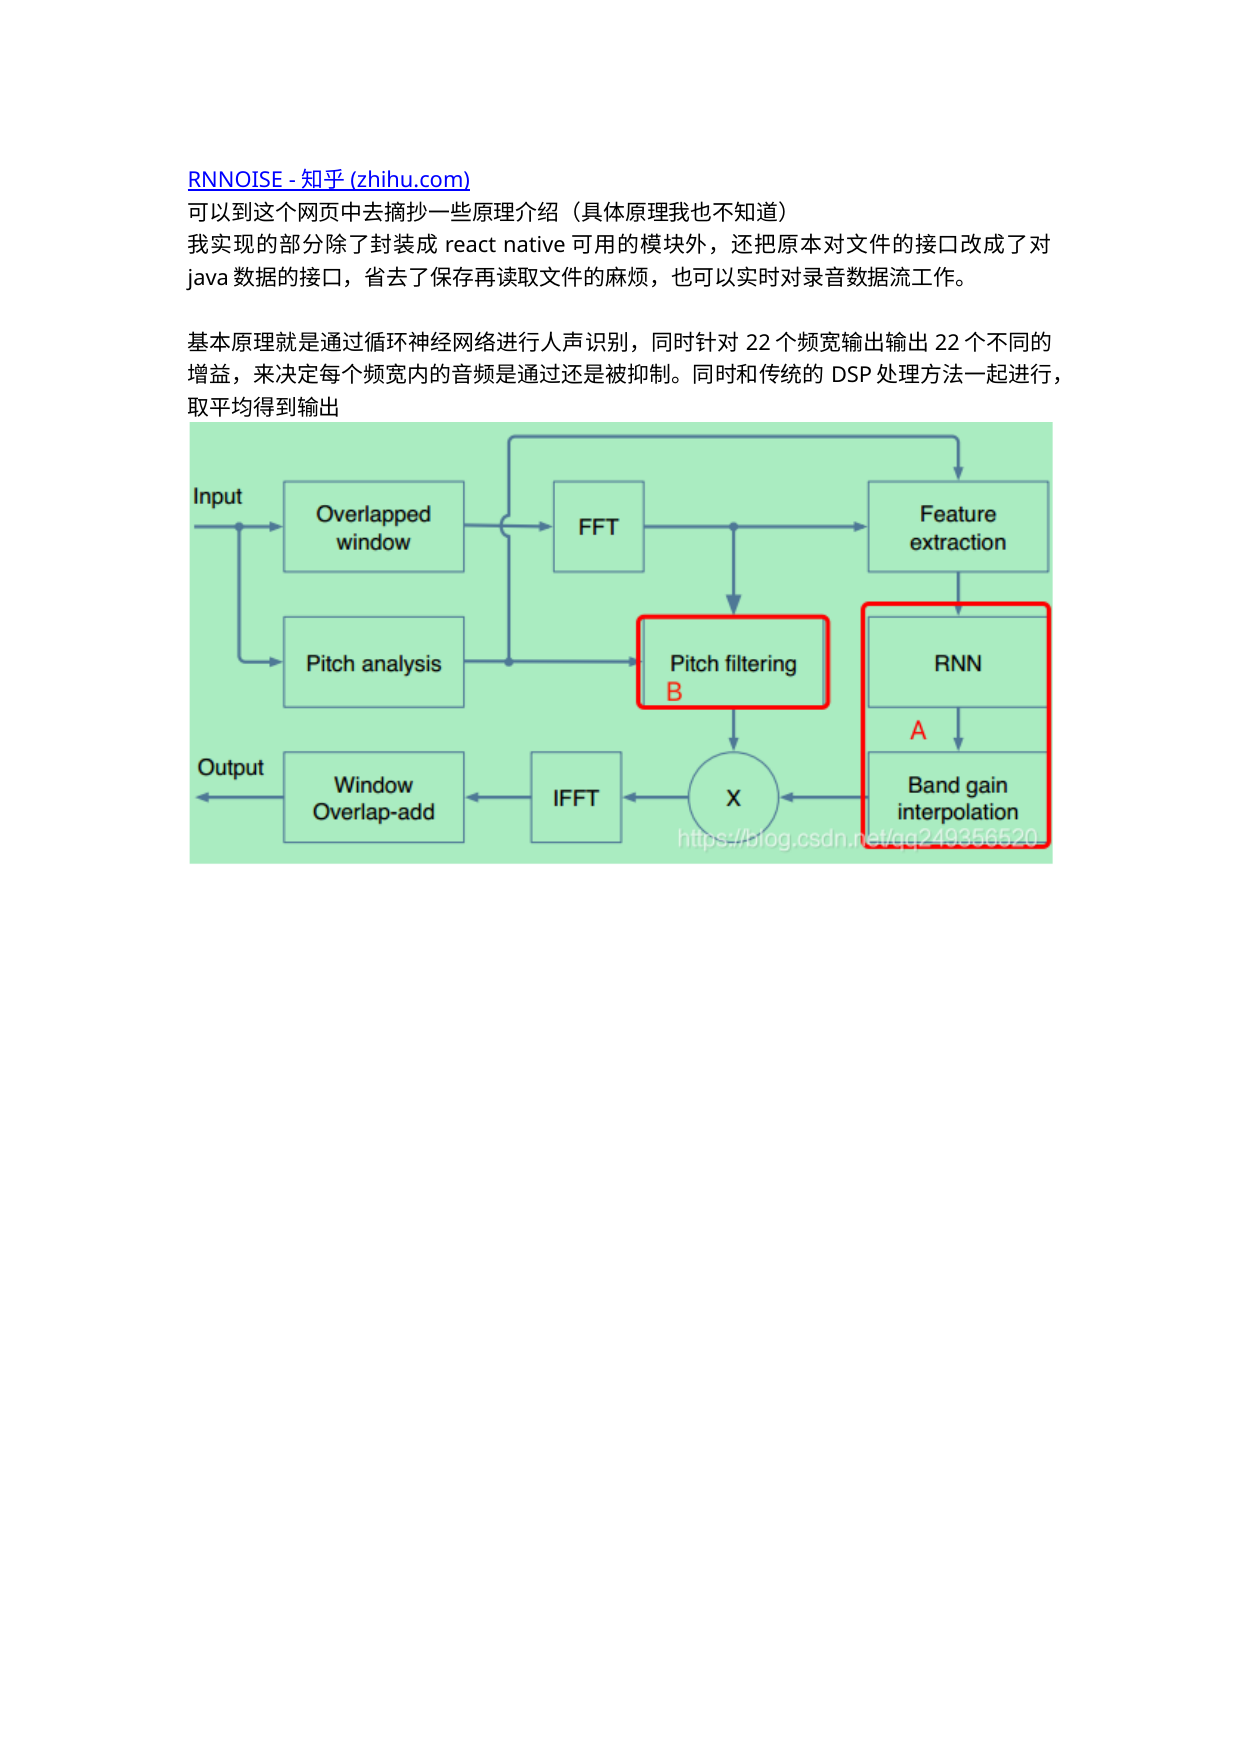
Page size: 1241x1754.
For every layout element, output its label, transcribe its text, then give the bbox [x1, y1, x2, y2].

text 可以到这个网页中去摘抄一些原理介绍（具体原理我也不知道） [187, 194, 1053, 227]
text RNNOISE - 知乎 (zhihu.com) [187, 162, 1053, 194]
picture [187, 422, 1053, 867]
text 基本原理就是通过循环神经网络进行人声识别，同时针对22个频宽输出输出22个不同的增益，来决定每个频宽内的音频是通过还是被抑制。同时和传统的DSP处理方法一起进行，取平均得到输出 [187, 324, 1053, 422]
text 我实现的部分除了封装成react native可用的模块外，还把原本对文件的接口改成了对java数据的接口，省去了保存再读取文件的麻烦，也可以实时对录音数据流工作。 [187, 227, 1053, 292]
